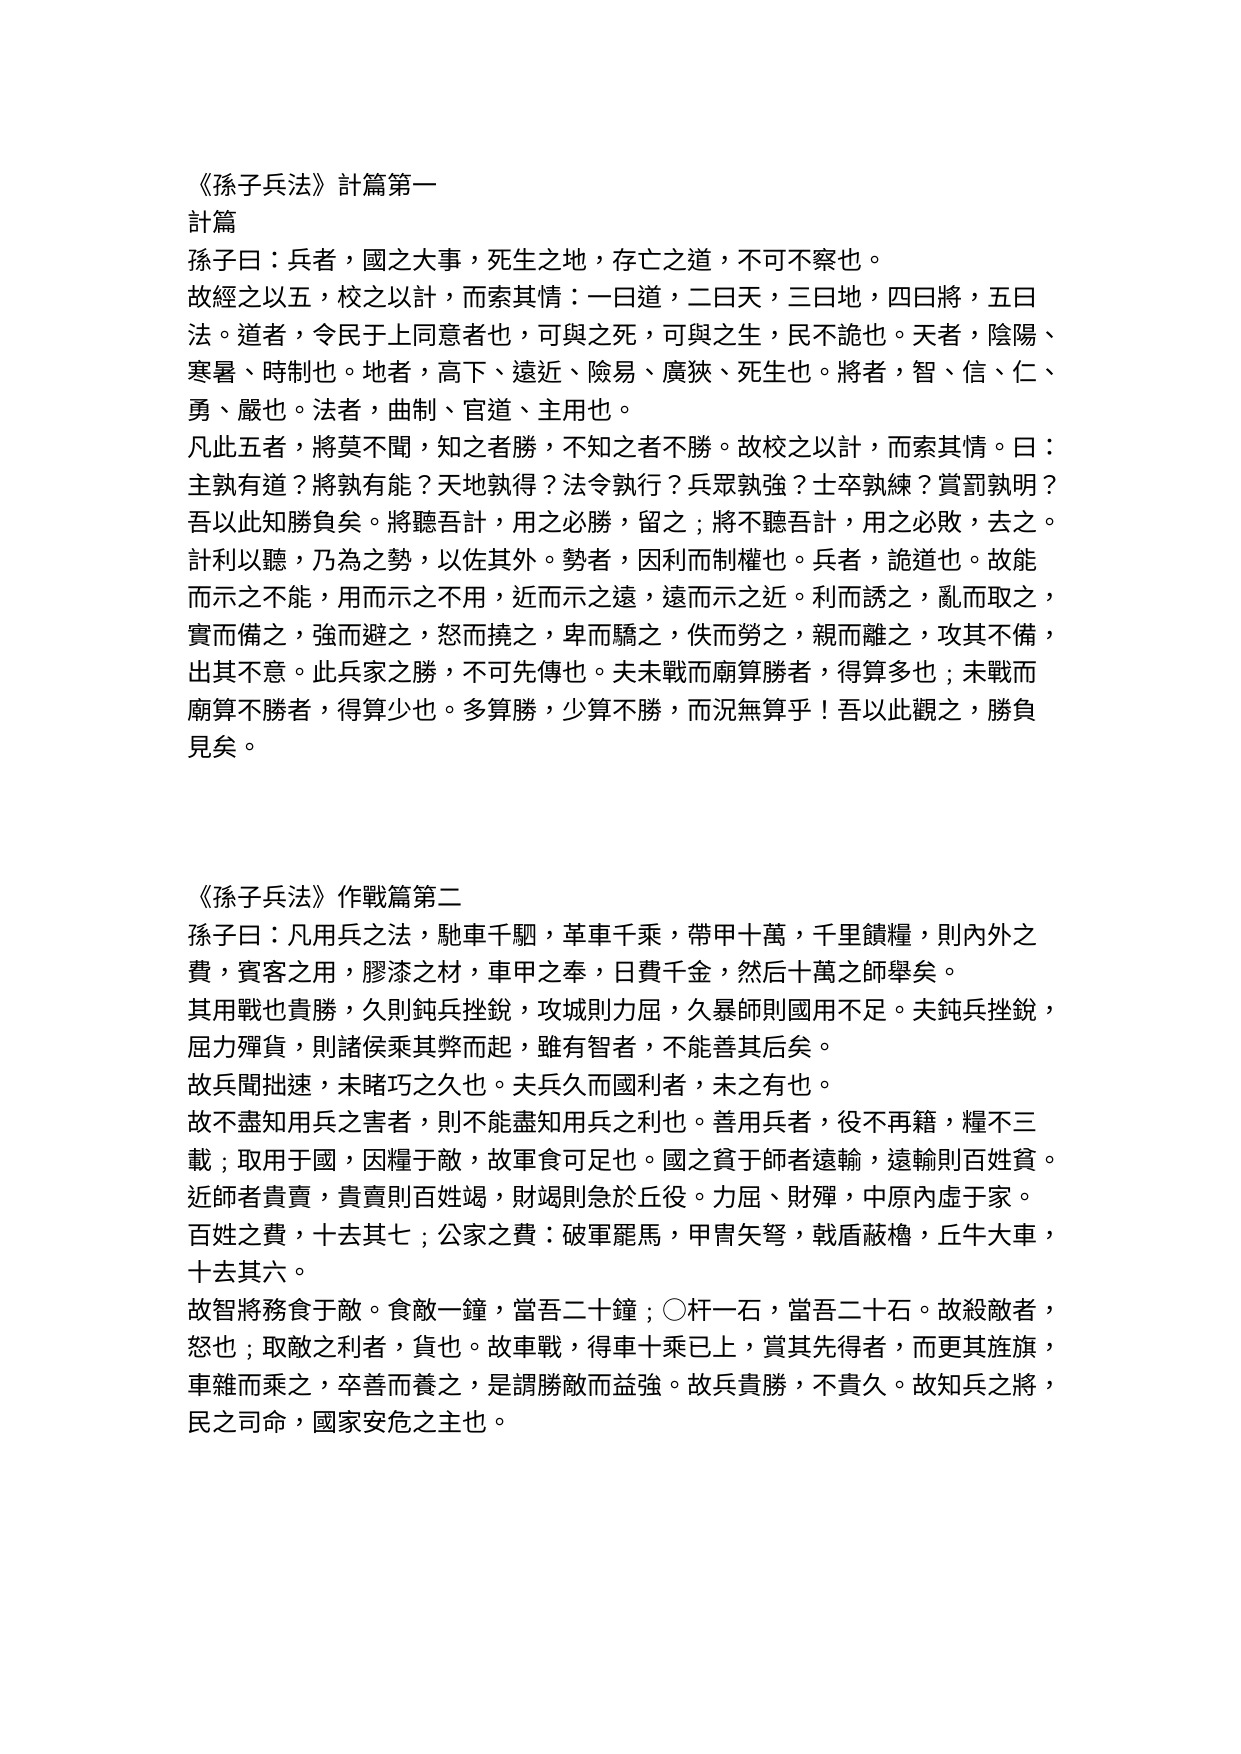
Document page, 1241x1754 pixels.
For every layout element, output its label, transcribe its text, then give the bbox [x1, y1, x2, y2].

text 故不盡知用兵之害者，則不能盡知用兵之利也。善用兵者，役不再籍，糧不三載﹔取用于國，因糧于敵，故軍食可足也。國之貧于師者遠輸，遠輸則百姓貧。近師者貴賣，貴賣則百姓竭，財竭則急於丘役。力屈、財殫，中原內虛于家。百姓之費，十去其七﹔公家之費：破軍罷馬，甲冑矢弩，戟盾蔽櫓，丘牛大車，十去其六。 [187, 1102, 1053, 1289]
text 其用戰也貴勝，久則鈍兵挫銳，攻城則力屈，久暴師則國用不足。夫鈍兵挫銳，屈力殫貨，則諸侯乘其弊而起，雖有智者，不能善其后矣。 [187, 989, 1053, 1064]
text 《孫子兵法》計篇第一 [187, 164, 1053, 202]
text 故兵聞拙速，未睹巧之久也。夫兵久而國利者，未之有也。 [187, 1064, 1053, 1102]
text 《孫子兵法》作戰篇第二 [187, 877, 1053, 914]
text 孫子曰：凡用兵之法，馳車千駟，革車千乘，帶甲十萬，千里饋糧，則內外之費，賓客之用，膠漆之材，車甲之奉，日費千金，然后十萬之師舉矣。 [187, 914, 1053, 989]
text 故智將務食于敵。食敵一鐘，當吾二十鐘﹔○杆一石，當吾二十石。故殺敵者，怒也﹔取敵之利者，貨也。故車戰，得車十乘已上，賞其先得者，而更其旌旗，車雜而乘之，卒善而養之，是謂勝敵而益強。故兵貴勝，不貴久。故知兵之將，民之司命，國家安危之主也。 [187, 1289, 1053, 1439]
text 計篇 [187, 202, 1053, 239]
text 孫子曰：兵者，國之大事，死生之地，存亡之道，不可不察也。 [187, 239, 1053, 277]
text 凡此五者，將莫不聞，知之者勝，不知之者不勝。故校之以計，而索其情。曰：主孰有道？將孰有能？天地孰得？法令孰行？兵眾孰強？士卒孰練？賞罰孰明？吾以此知勝負矣。將聽吾計，用之必勝，留之﹔將不聽吾計，用之必敗，去之。計利以聽，乃為之勢，以佐其外。勢者，因利而制權也。兵者，詭道也。故能而示之不能，用而示之不用，近而示之遠，遠而示之近。利而誘之，亂而取之，實而備之，強而避之，怒而撓之，卑而驕之，佚而勞之，親而離之，攻其不備，出其不意。此兵家之勝，不可先傳也。夫未戰而廟算勝者，得算多也﹔未戰而廟算不勝者，得算少也。多算勝，少算不勝，而況無算乎！吾以此觀之，勝負見矣。 [187, 427, 1053, 764]
text 故經之以五，校之以計，而索其情：一曰道，二曰天，三曰地，四曰將，五曰法。道者，令民于上同意者也，可與之死，可與之生，民不詭也。天者，陰陽、寒暑、時制也。地者，高下、遠近、險易、廣狹、死生也。將者，智、信、仁、勇、嚴也。法者，曲制、官道、主用也。 [187, 277, 1053, 427]
